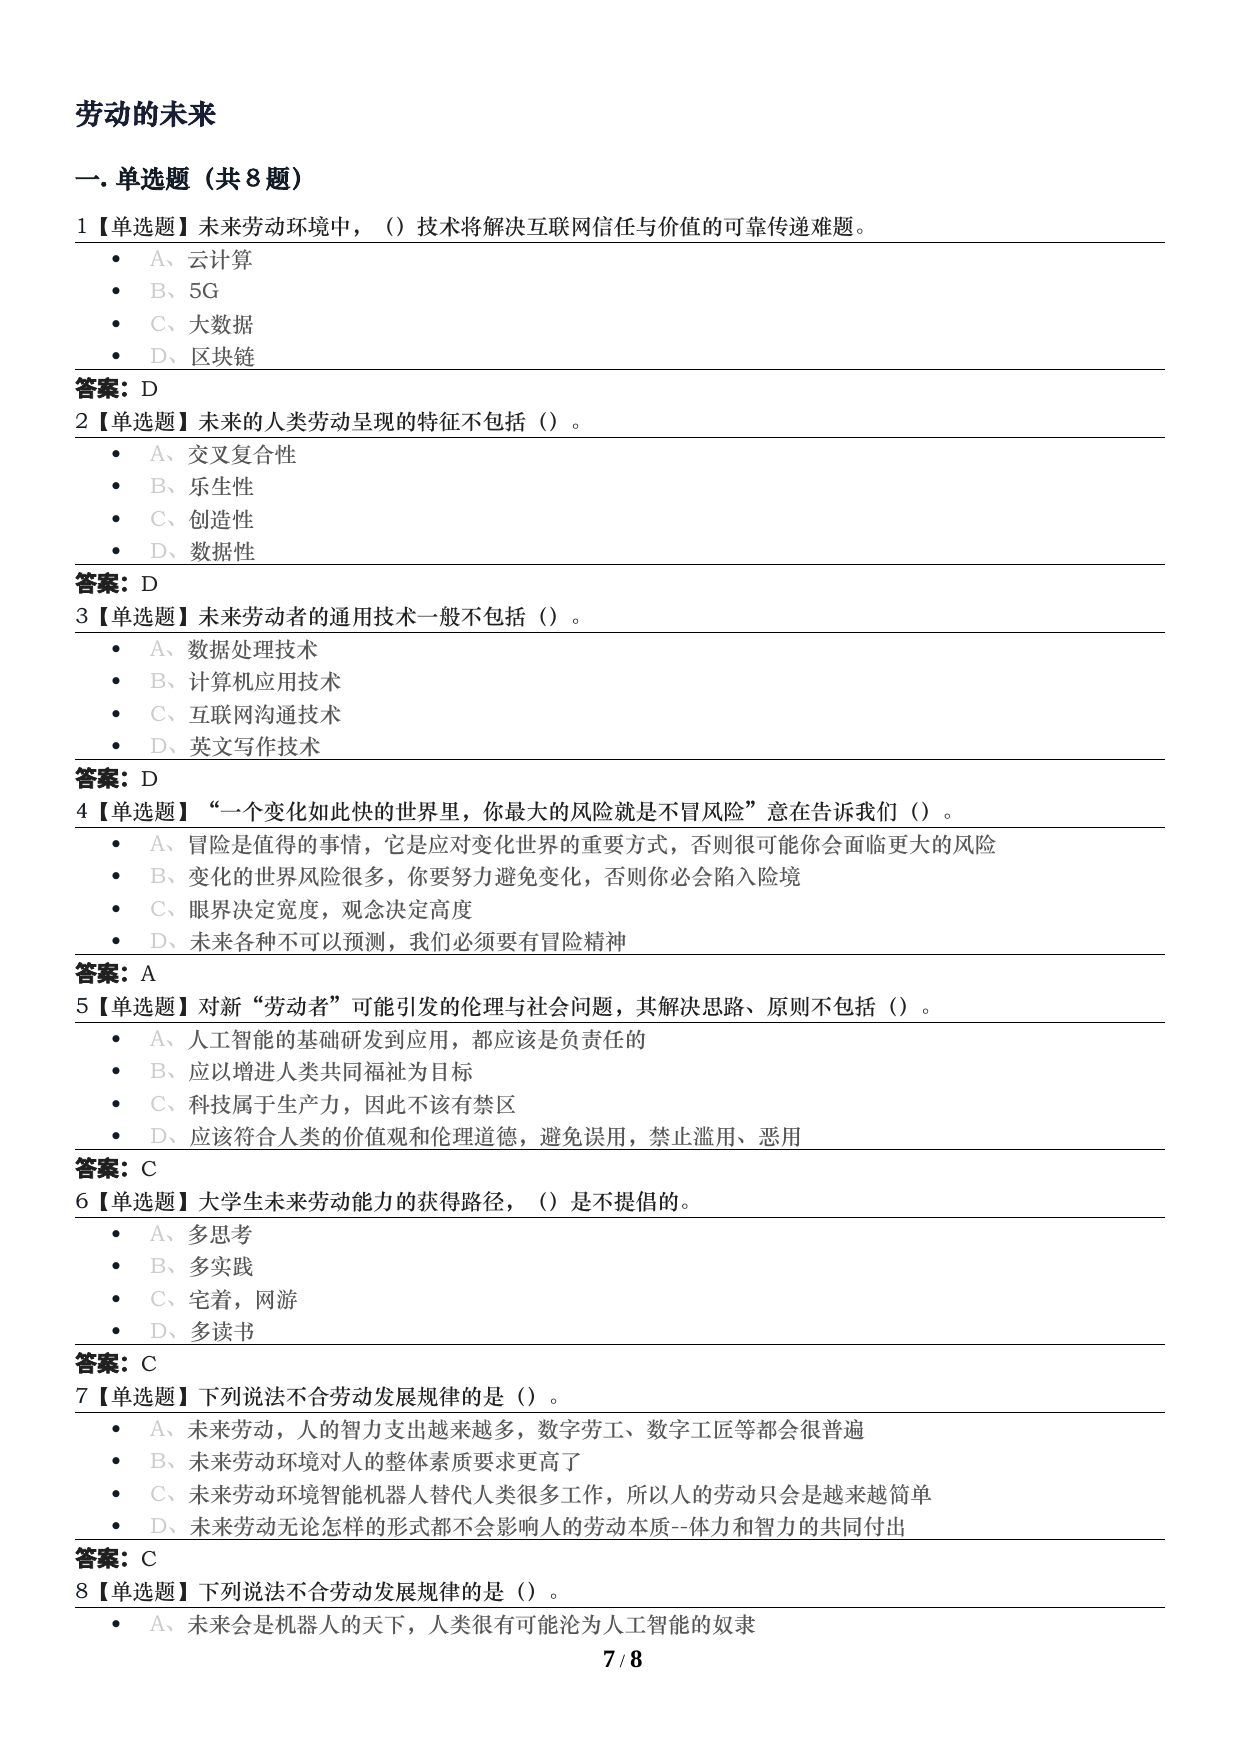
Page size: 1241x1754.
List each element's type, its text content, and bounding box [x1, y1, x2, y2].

text 3【单选题】未来劳动者的通用技术一般不包括（）。 [75, 600, 1165, 632]
text 4【单选题】“一个变化如此快的世界里，你最大的风险就是不冒风险”意在告诉我们（）。 [75, 795, 1165, 827]
list B、计算机应用技术 [112, 665, 1165, 697]
list D、未来各种不可以预测，我们必须要有冒险精神 [112, 925, 1165, 954]
list B、5G [112, 275, 1165, 307]
text 答案：A [75, 957, 1165, 990]
list B、未来劳动环境对人的整体素质要求更高了 [112, 1445, 1165, 1477]
text 5【单选题】对新“劳动者”可能引发的伦理与社会问题，其解决思路、原则不包括（）。 [75, 990, 1165, 1022]
text 答案：C [75, 1542, 1165, 1575]
list D、未来劳动无论怎样的形式都不会影响人的劳动本质--体力和智力的共同付出 [112, 1510, 1165, 1539]
text 1【单选题】未来劳动环境中，（）技术将解决互联网信任与价值的可靠传递难题。 [75, 210, 1165, 242]
text 答案：D [75, 372, 1165, 405]
list C、创造性 [112, 502, 1165, 535]
text 6【单选题】大学生未来劳动能力的获得路径，（）是不提倡的。 [75, 1185, 1165, 1217]
list C、眼界决定宽度，观念决定高度 [112, 892, 1165, 925]
list B、多实践 [112, 1250, 1165, 1282]
list D、多读书 [112, 1315, 1165, 1344]
list C、大数据 [112, 307, 1165, 340]
list A、数据处理技术 [112, 633, 1165, 665]
list A、交叉复合性 [112, 438, 1165, 470]
list B、变化的世界风险很多，你要努力避免变化，否则你必会陷入险境 [112, 860, 1165, 892]
list A、人工智能的基础研发到应用，都应该是负责任的 [112, 1023, 1165, 1055]
text 答案：C [75, 1347, 1165, 1380]
list C、宅着，网游 [112, 1282, 1165, 1315]
list A、未来劳动，人的智力支出越来越多，数字劳工、数字工匠等都会很普遍 [112, 1413, 1165, 1445]
list D、英文写作技术 [112, 730, 1165, 759]
list A、云计算 [112, 243, 1165, 275]
list C、科技属于生产力，因此不该有禁区 [112, 1087, 1165, 1120]
list D、数据性 [112, 535, 1165, 564]
text 答案：D [75, 567, 1165, 600]
text 8【单选题】下列说法不合劳动发展规律的是（）。 [75, 1575, 1165, 1607]
text 一. 单选题（共8题） [75, 145, 1165, 210]
list D、应该符合人类的价值观和伦理道德，避免误用，禁止滥用、恶用 [112, 1120, 1165, 1149]
text 答案：D [75, 762, 1165, 795]
text 答案：C [75, 1152, 1165, 1185]
text 2【单选题】未来的人类劳动呈现的特征不包括（）。 [75, 405, 1165, 437]
text 劳动的未来 [75, 80, 1165, 145]
list C、互联网沟通技术 [112, 697, 1165, 730]
list A、多思考 [112, 1218, 1165, 1250]
list B、乐生性 [112, 470, 1165, 502]
list B、应以增进人类共同福祉为目标 [112, 1055, 1165, 1087]
list A、未来会是机器人的天下，人类很有可能沦为人工智能的奴隶 [112, 1608, 1165, 1640]
list D、区块链 [112, 340, 1165, 369]
list A、冒险是值得的事情，它是应对变化世界的重要方式，否则很可能你会面临更大的风险 [112, 828, 1165, 860]
text 7【单选题】下列说法不合劳动发展规律的是（）。 [75, 1380, 1165, 1412]
list C、未来劳动环境智能机器人替代人类很多工作，所以人的劳动只会是越来越简单 [112, 1477, 1165, 1510]
